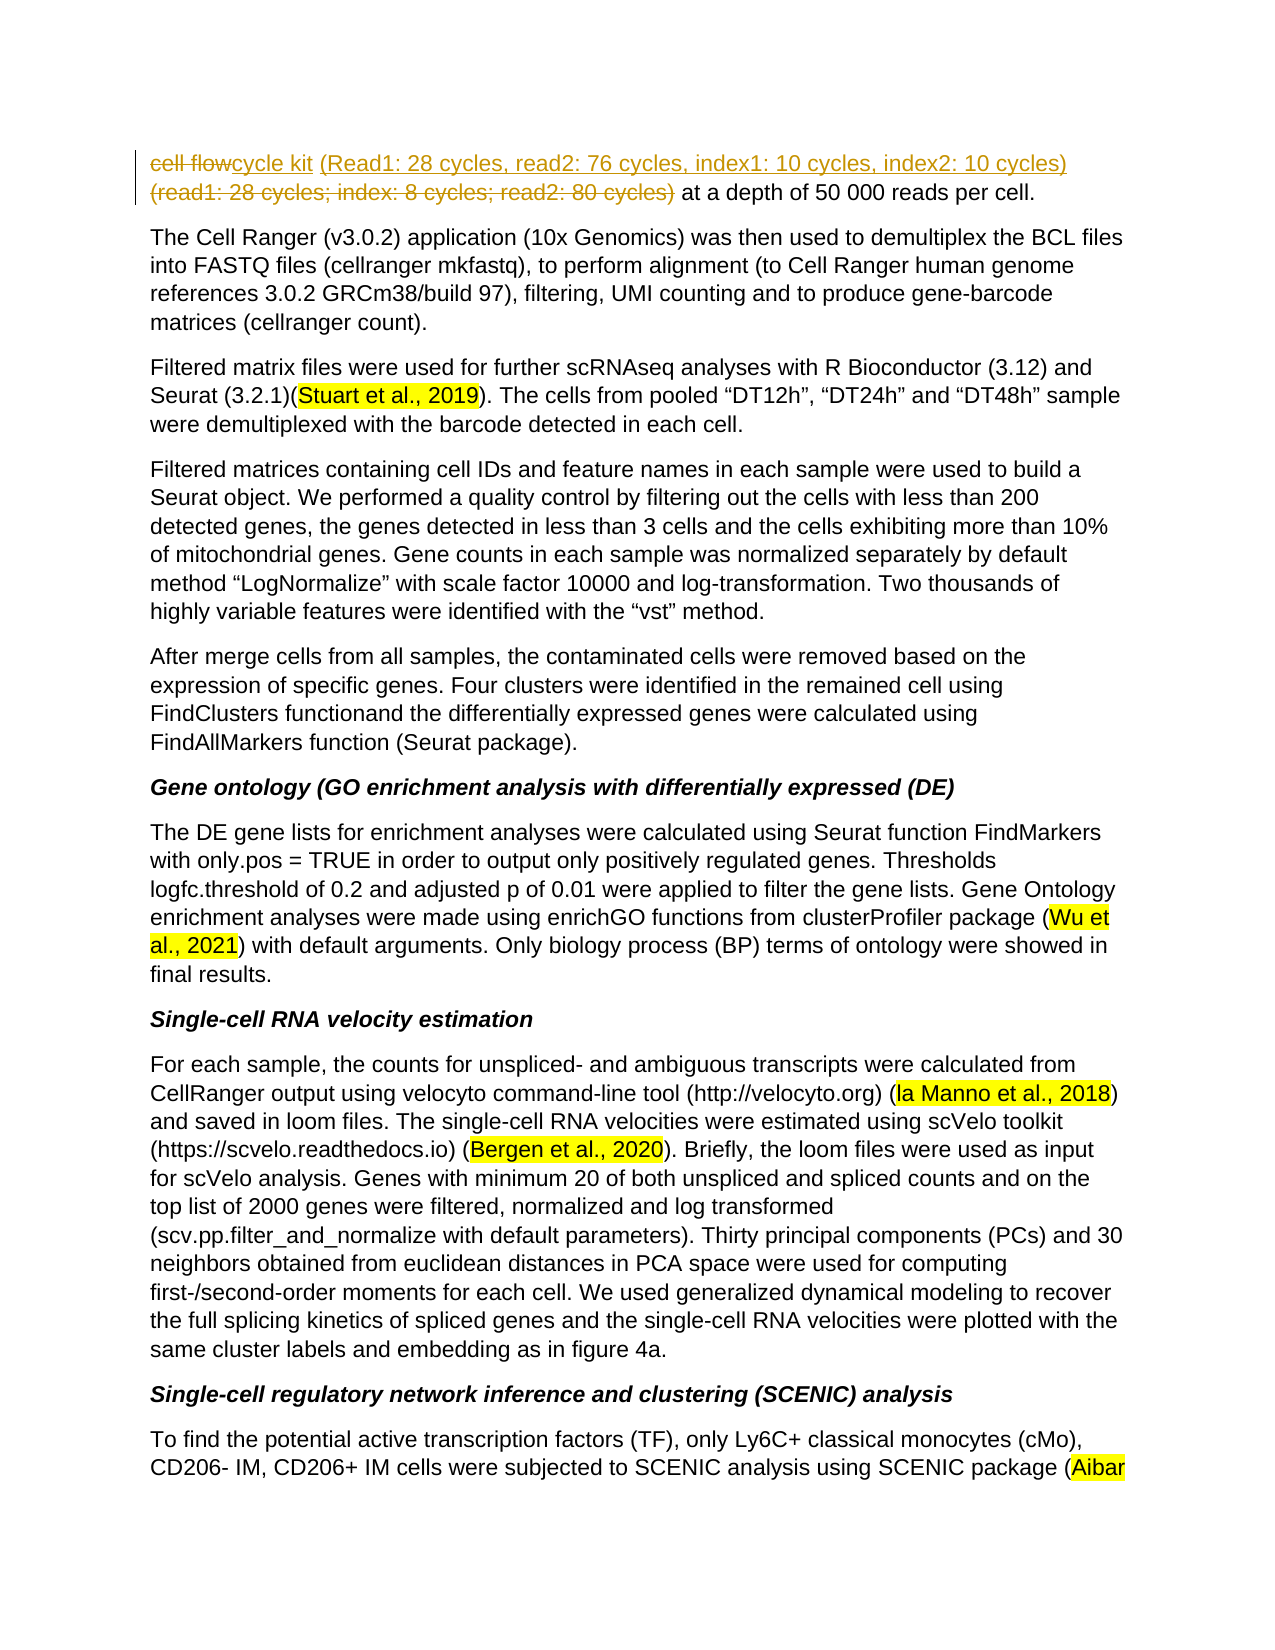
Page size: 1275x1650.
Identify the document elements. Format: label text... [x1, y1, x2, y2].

text The DE gene lists for enrichment analyses were calculated using Seurat function FindMarkers with only.pos = TRUE in order to output only positively regulated genes. Thresholds logfc.threshold of 0.2 and adjusted p of 0.01 were applied to filter the gene lists. Gene Ontology enrichment analyses were made using enrichGO functions from clusterProfiler package (Wu et al., 2021) with default arguments. Only biology process (BP) terms of ontology were showed in final results. [150, 819, 1125, 987]
text Filtered matrices containing cell IDs and feature names in each sample were used to build a Seurat object. We performed a quality control by filtering out the cells with less than 200 detected genes, the genes detected in less than 3 cells and the cells exhibiting more than 10% of mitochondrial genes. Gene counts in each sample was normalized separately by default method “LogNormalize” with scale factor 10000 and log-transformation. Two thousands of highly variable features were identified with the “vst” method. [150, 456, 1125, 624]
text Single-cell regulatory network inference and clustering (SCENIC) analysis [150, 1381, 1125, 1407]
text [150, 150, 1125, 205]
text After merge cells from all samples, the contaminated cells were removed based on the expression of specific genes. Four clusters were identified in the remained cell using FindClusters functionand the differentially expressed genes were calculated using FindAllMarkers function (Seurat package). [150, 643, 1125, 755]
text Single-cell RNA velocity estimation [150, 1006, 1125, 1032]
text Gene ontology (GO enrichment analysis with differentially expressed (DE) [150, 774, 1125, 800]
text Filtered matrix files were used for further scRNAseq analyses with R Bioconductor (3.12) and Seurat (3.2.1)(Stuart et al., 2019). The cells from pooled “DT12h”, “DT24h” and “DT48h” sample were demultiplexed with the barcode detected in each cell. [150, 354, 1125, 437]
text For each sample, the counts for unspliced- and ambiguous transcripts were calculated from CellRanger output using velocyto command-line tool (http://velocyto.org) (la Manno et al., 2018) and saved in loom files. The single-cell RNA velocities were estimated using scVelo toolkit (https://scvelo.readthedocs.io) (Bergen et al., 2020). Briefly, the loom files were used as input for scVelo analysis. Genes with minimum 20 of both unspliced and spliced counts and on the top list of 2000 genes were filtered, normalized and log transformed (scv.pp.filter_and_normalize with default parameters). Thirty principal components (PCs) and 30 neighbors obtained from euclidean distances in PCA space were used for computing first-/second-order moments for each cell. We used generalized dynamical modeling to recover the full splicing kinetics of spliced genes and the single-cell RNA velocities were plotted with the same cluster labels and embedding as in figure 4a. [150, 1051, 1125, 1362]
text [150, 1426, 1125, 1481]
text The Cell Ranger (v3.0.2) application (10x Genomics) was then used to demultiplex the BCL files into FASTQ files (cellranger mkfastq), to perform alignment (to Cell Ranger human genome references 3.0.2 GRCm38/build 97), filtering, UMI counting and to produce gene-barcode matrices (cellranger count). [150, 223, 1125, 335]
